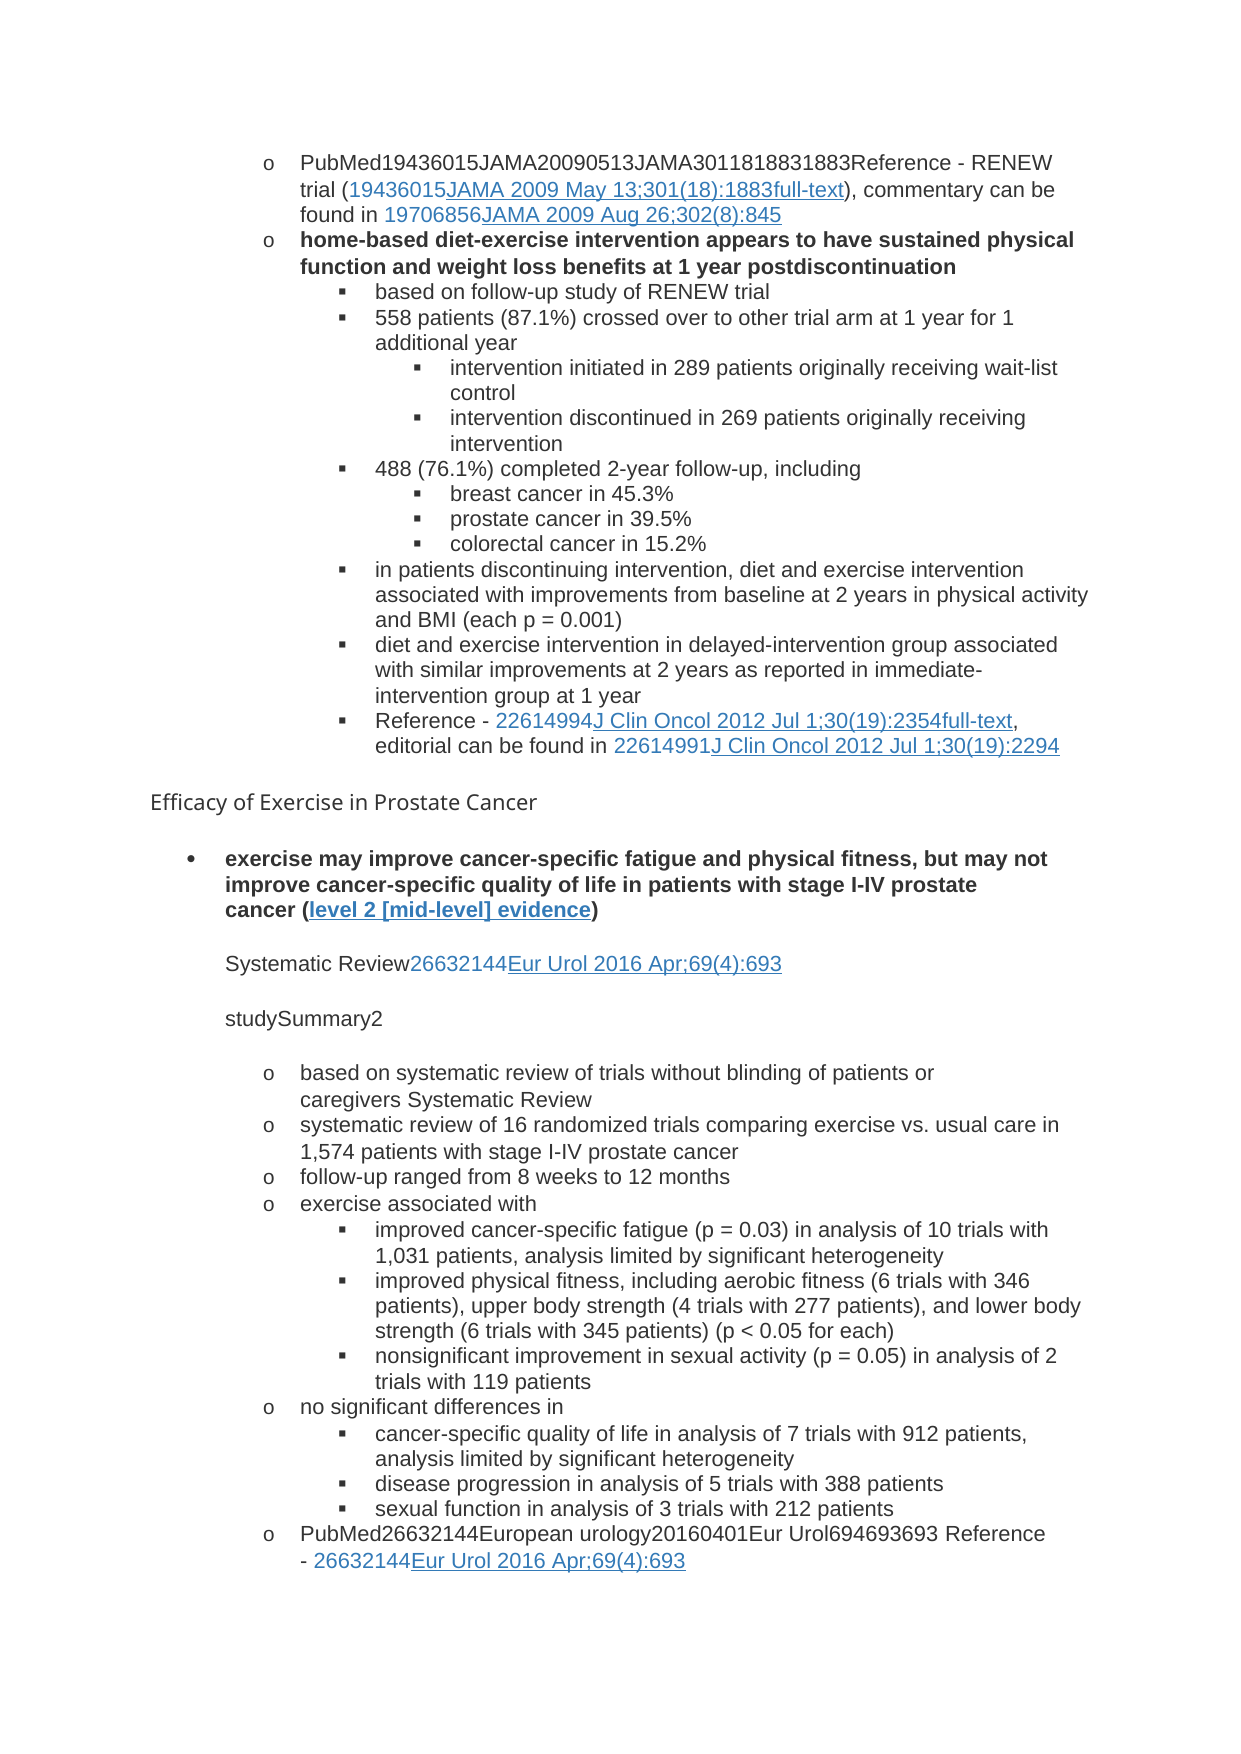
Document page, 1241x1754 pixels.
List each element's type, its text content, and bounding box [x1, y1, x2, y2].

list 488 (76.1%) completed 2-year follow-up, including [337, 456, 1090, 481]
list nonsignificant improvement in sexual activity (p = 0.05) in analysis of 2 trials with 119 patients [337, 1343, 1090, 1394]
list PubMed19436015JAMA20090513JAMA3011818831883Reference - RENEW trial (19436015JAMA 2009 May 13;301(18):1883full-text), commentary can be found in 19706856JAMA 2009 Aug 26;302(8):845 [262, 150, 1090, 227]
list disease progression in analysis of 5 trials with 388 patients [337, 1471, 1090, 1496]
list Reference - 22614994J Clin Oncol 2012 Jul 1;30(19):2354full-text, editorial can be found in 22614991J Clin Oncol 2012 Jul 1;30(19):2294 [337, 708, 1090, 758]
list PubMed26632144European urology20160401Eur Urol694693693 Reference - 26632144Eur Urol 2016 Apr;69(4):693 [262, 1521, 1090, 1573]
list diet and exercise intervention in delayed-intervention group associated with similar improvements at 2 years as reported in immediate-intervention group at 1 year [337, 632, 1090, 708]
list improved physical fitness, including aerobic fitness (6 trials with 346 patients), upper body strength (4 trials with 277 patients), and lower body strength (6 trials with 345 patients) (p < 0.05 for each) [337, 1268, 1090, 1343]
list cancer-specific quality of life in analysis of 7 trials with 912 patients, analysis limited by significant heterogeneity [337, 1421, 1090, 1471]
list intervention initiated in 289 patients originally receiving wait-list control [412, 355, 1090, 405]
list improved cancer-specific fatigue (p = 0.03) in analysis of 10 trials with 1,031 patients, analysis limited by significant heterogeneity [337, 1217, 1090, 1268]
list exercise may improve cancer-specific fatigue and physical fitness, but may not improve cancer-specific quality of life in patients with stage I-IV prostate cancer (level 2 [mid-level] evidence) [187, 846, 1090, 922]
list follow-up ranged from 8 weeks to 12 months [262, 1164, 1090, 1191]
list home-based diet-exercise intervention appears to have sustained physical function and weight loss benefits at 1 year postdiscontinuation [262, 227, 1090, 279]
list no significant differences in [262, 1394, 1090, 1421]
list colorectal cancer in 15.2% [412, 531, 1090, 556]
list sexual function in analysis of 3 trials with 212 patients [337, 1496, 1090, 1521]
list breast cancer in 45.3% [412, 481, 1090, 506]
list 558 patients (87.1%) crossed over to other trial arm at 1 year for 1 additional year [337, 304, 1090, 355]
text Systematic Review26632144Eur Urol 2016 Apr;69(4):693 [225, 951, 1090, 976]
list exercise associated with [262, 1191, 1090, 1217]
text studySummary2 [225, 1005, 1090, 1031]
list intervention discontinued in 269 patients originally receiving intervention [412, 405, 1090, 456]
text Efficacy of Exercise in Prostate Cancer [150, 787, 1090, 817]
list based on follow-up study of RENEW trial [337, 279, 1090, 304]
list systematic review of 16 randomized trials comparing exercise vs. usual care in 1,574 patients with stage I-IV prostate cancer [262, 1112, 1090, 1164]
list in patients discontinuing intervention, diet and exercise intervention associated with improvements from baseline at 2 years in physical activity and BMI (each p = 0.001) [337, 556, 1090, 632]
list based on systematic review of trials without blinding of patients or caregivers Systematic Review [262, 1060, 1090, 1112]
list prostate cancer in 39.5% [412, 506, 1090, 531]
